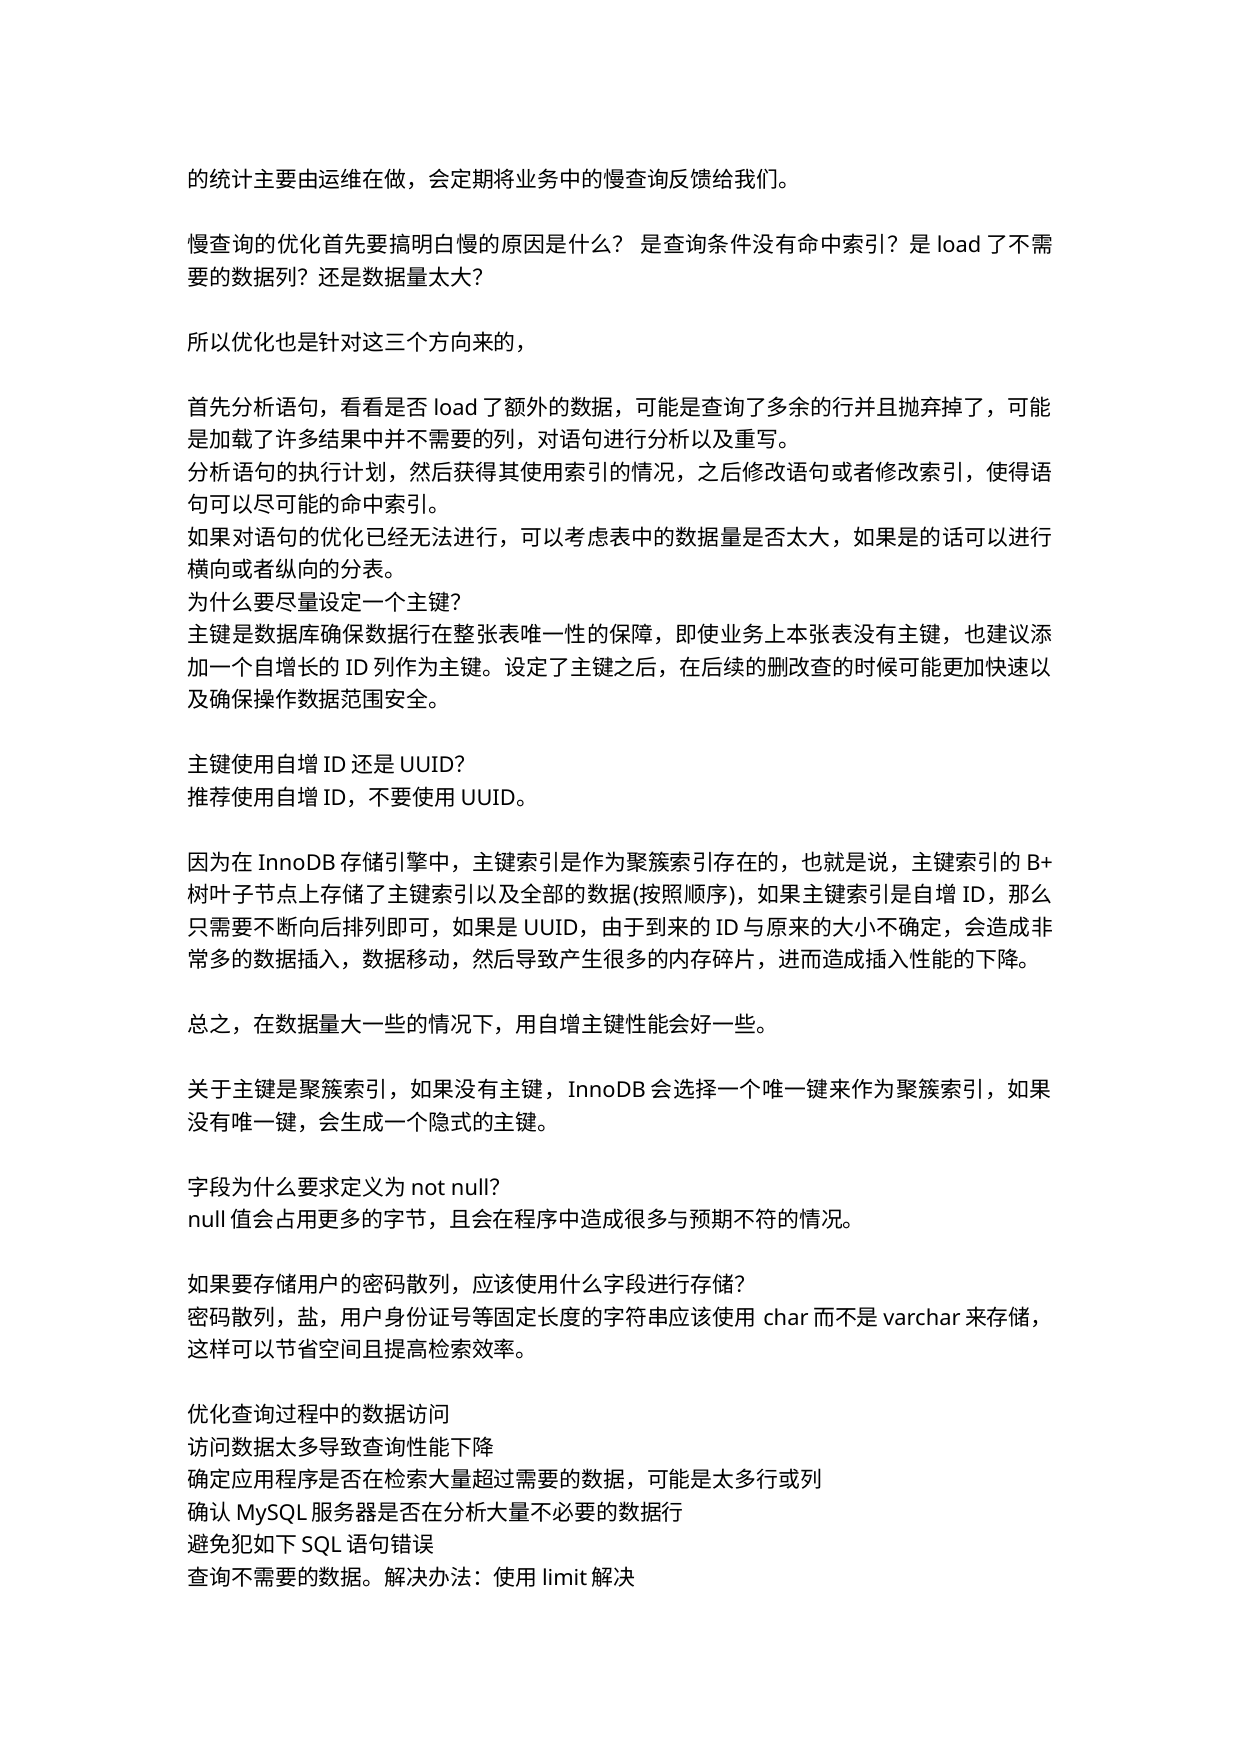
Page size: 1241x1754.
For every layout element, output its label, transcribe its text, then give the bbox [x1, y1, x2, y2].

text 字段为什么要求定义为not null？ [187, 1169, 1053, 1202]
text 因为在InnoDB存储引擎中，主键索引是作为聚簇索引存在的，也就是说，主键索引的B+树叶子节点上存储了主键索引以及全部的数据(按照顺序)，如果主键索引是自增ID，那么只需要不断向后排列即可，如果是UUID，由于到来的ID与原来的大小不确定，会造成非常多的数据插入，数据移动，然后导致产生很多的内存碎片，进而造成插入性能的下降。 [187, 844, 1053, 974]
text null值会占用更多的字节，且会在程序中造成很多与预期不符的情况。 [187, 1202, 1053, 1234]
text 主键使用自增ID还是UUID？ [187, 747, 1053, 779]
text 分析语句的执行计划，然后获得其使用索引的情况，之后修改语句或者修改索引，使得语句可以尽可能的命中索引。 [187, 454, 1053, 519]
text 总之，在数据量大一些的情况下，用自增主键性能会好一些。 [187, 1007, 1053, 1039]
text 慢查询的优化首先要搞明白慢的原因是什么？ 是查询条件没有命中索引？是load了不需要的数据列？还是数据量太大？ [187, 227, 1053, 292]
text 访问数据太多导致查询性能下降 [187, 1429, 1053, 1462]
text 首先分析语句，看看是否load了额外的数据，可能是查询了多余的行并且抛弃掉了，可能是加载了许多结果中并不需要的列，对语句进行分析以及重写。 [187, 389, 1053, 454]
text 确定应用程序是否在检索大量超过需要的数据，可能是太多行或列 [187, 1462, 1053, 1494]
text 优化查询过程中的数据访问 [187, 1397, 1053, 1429]
text 如果对语句的优化已经无法进行，可以考虑表中的数据量是否太大，如果是的话可以进行横向或者纵向的分表。 [187, 519, 1053, 584]
text 如果要存储用户的密码散列，应该使用什么字段进行存储？ [187, 1267, 1053, 1299]
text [187, 162, 1053, 194]
text 关于主键是聚簇索引，如果没有主键，InnoDB会选择一个唯一键来作为聚簇索引，如果没有唯一键，会生成一个隐式的主键。 [187, 1072, 1053, 1137]
text 主键是数据库确保数据行在整张表唯一性的保障，即使业务上本张表没有主键，也建议添加一个自增长的ID列作为主键。设定了主键之后，在后续的删改查的时候可能更加快速以及确保操作数据范围安全。 [187, 617, 1053, 714]
text 为什么要尽量设定一个主键？ [187, 584, 1053, 617]
text 查询不需要的数据。解决办法：使用limit解决 [187, 1559, 1053, 1592]
text 密码散列，盐，用户身份证号等固定长度的字符串应该使用char而不是varchar来存储，这样可以节省空间且提高检索效率。 [187, 1299, 1053, 1364]
text 推荐使用自增ID，不要使用UUID。 [187, 779, 1053, 812]
text 避免犯如下SQL语句错误 [187, 1527, 1053, 1559]
text 确认MySQL服务器是否在分析大量不必要的数据行 [187, 1494, 1053, 1527]
text 所以优化也是针对这三个方向来的， [187, 324, 1053, 357]
